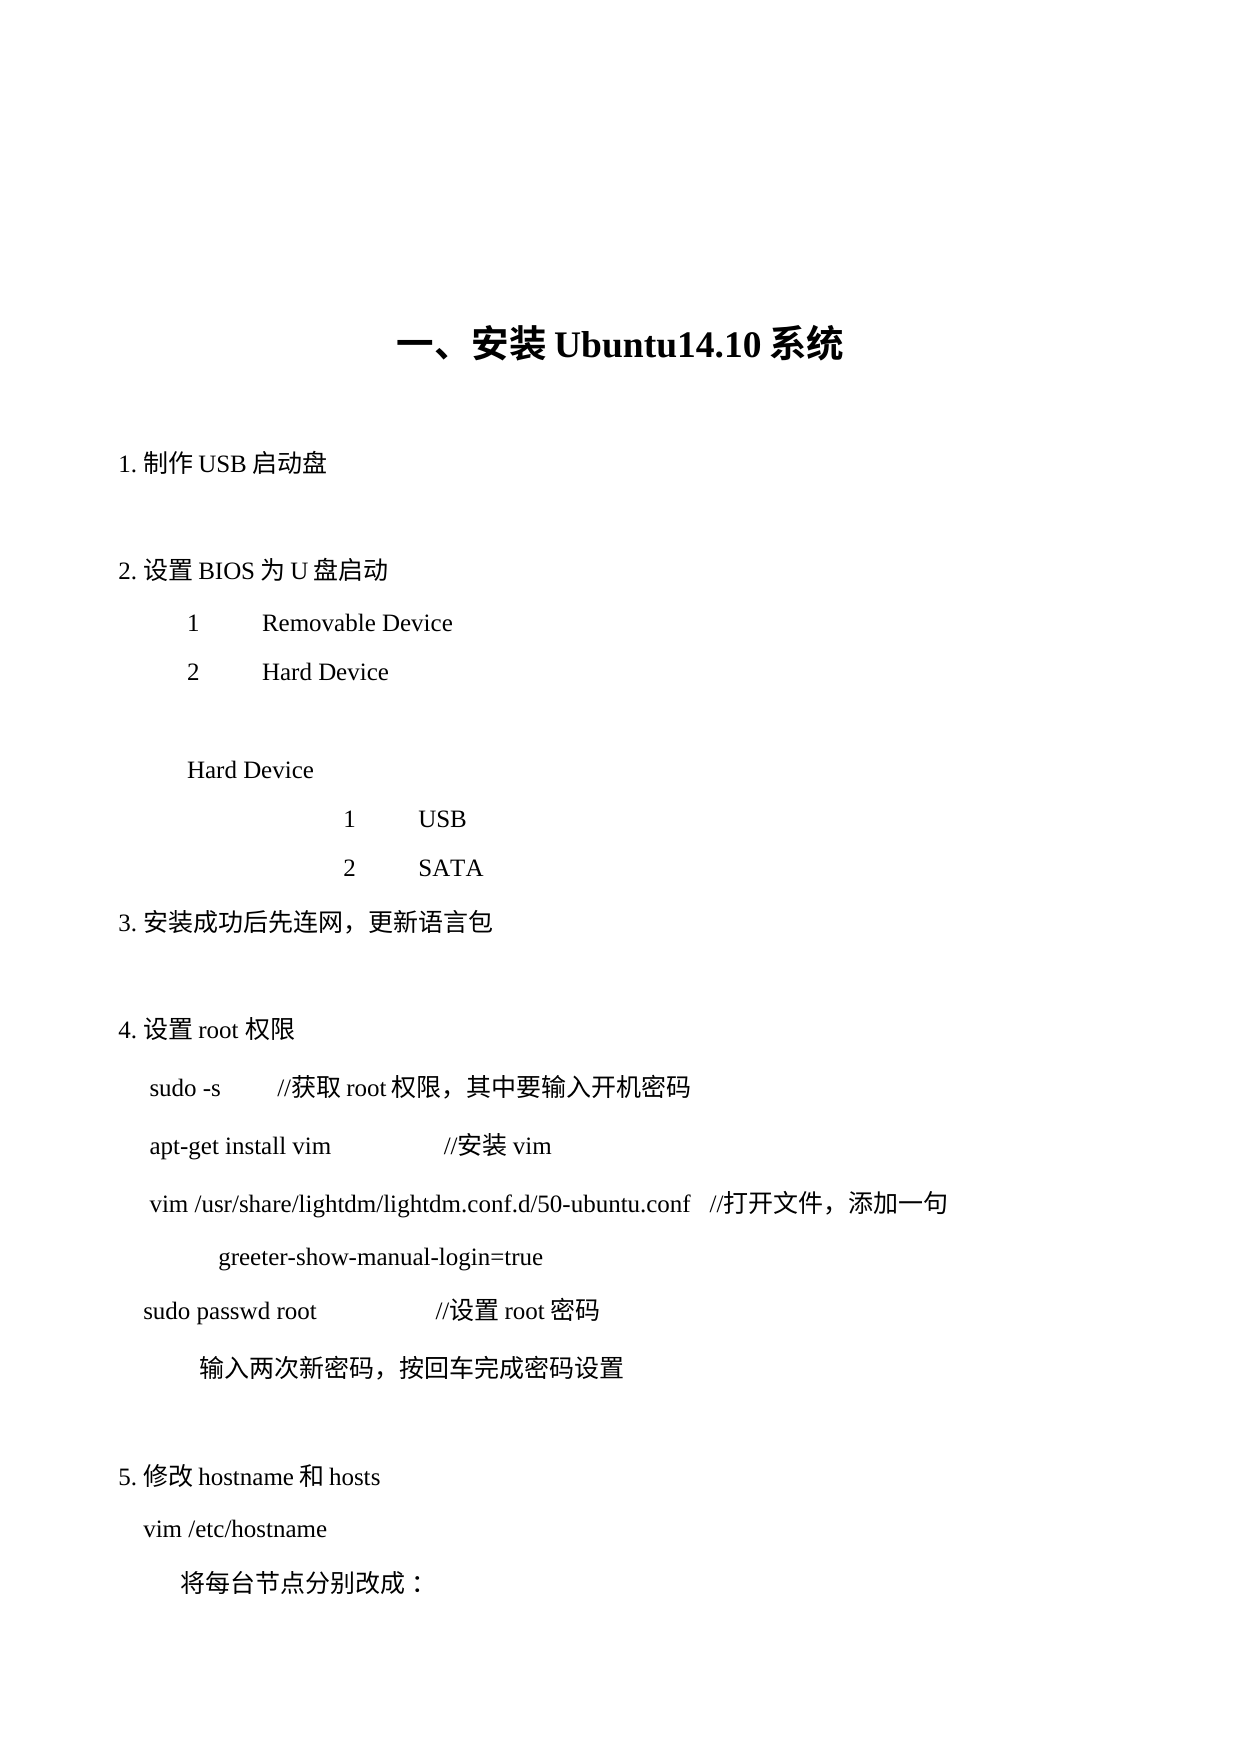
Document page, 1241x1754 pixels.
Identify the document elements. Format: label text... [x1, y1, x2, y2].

text apt-get install vim //安装vim [118, 1126, 1122, 1162]
text 2 Hard Device [118, 657, 1122, 686]
text 1 USB [118, 804, 1122, 833]
text 将每台节点分别改成 ： [118, 1563, 1122, 1599]
text 一、安装Ubuntu14.10系统 [118, 314, 1122, 369]
text 4. 设置root 权限 [118, 1010, 1122, 1046]
text sudo passwd root //设置root密码 [118, 1291, 1122, 1327]
text sudo -s //获取root权限，其中要输入开机密码 [118, 1068, 1122, 1104]
text 3. 安装成功后先连网，更新语言包 [118, 903, 1122, 939]
text 2 SATA [118, 853, 1122, 882]
text 5. 修改hostname和hosts [118, 1456, 1122, 1492]
text Hard Device [118, 755, 1122, 784]
text 1. 制作USB启动盘 [118, 443, 1122, 479]
text vim /usr/share/lightdm/lightdm.conf.d/50-ubuntu.conf //打开文件，添加一句 [118, 1184, 1122, 1220]
text 2. 设置BIOS为U盘启动 [118, 550, 1122, 586]
text vim /etc/hostname [118, 1514, 1122, 1543]
text 输入两次新密码，按回车完成密码设置 [118, 1349, 1122, 1385]
text greeter-show-manual-login=true [118, 1242, 1122, 1271]
text 1 Removable Device [118, 608, 1122, 637]
